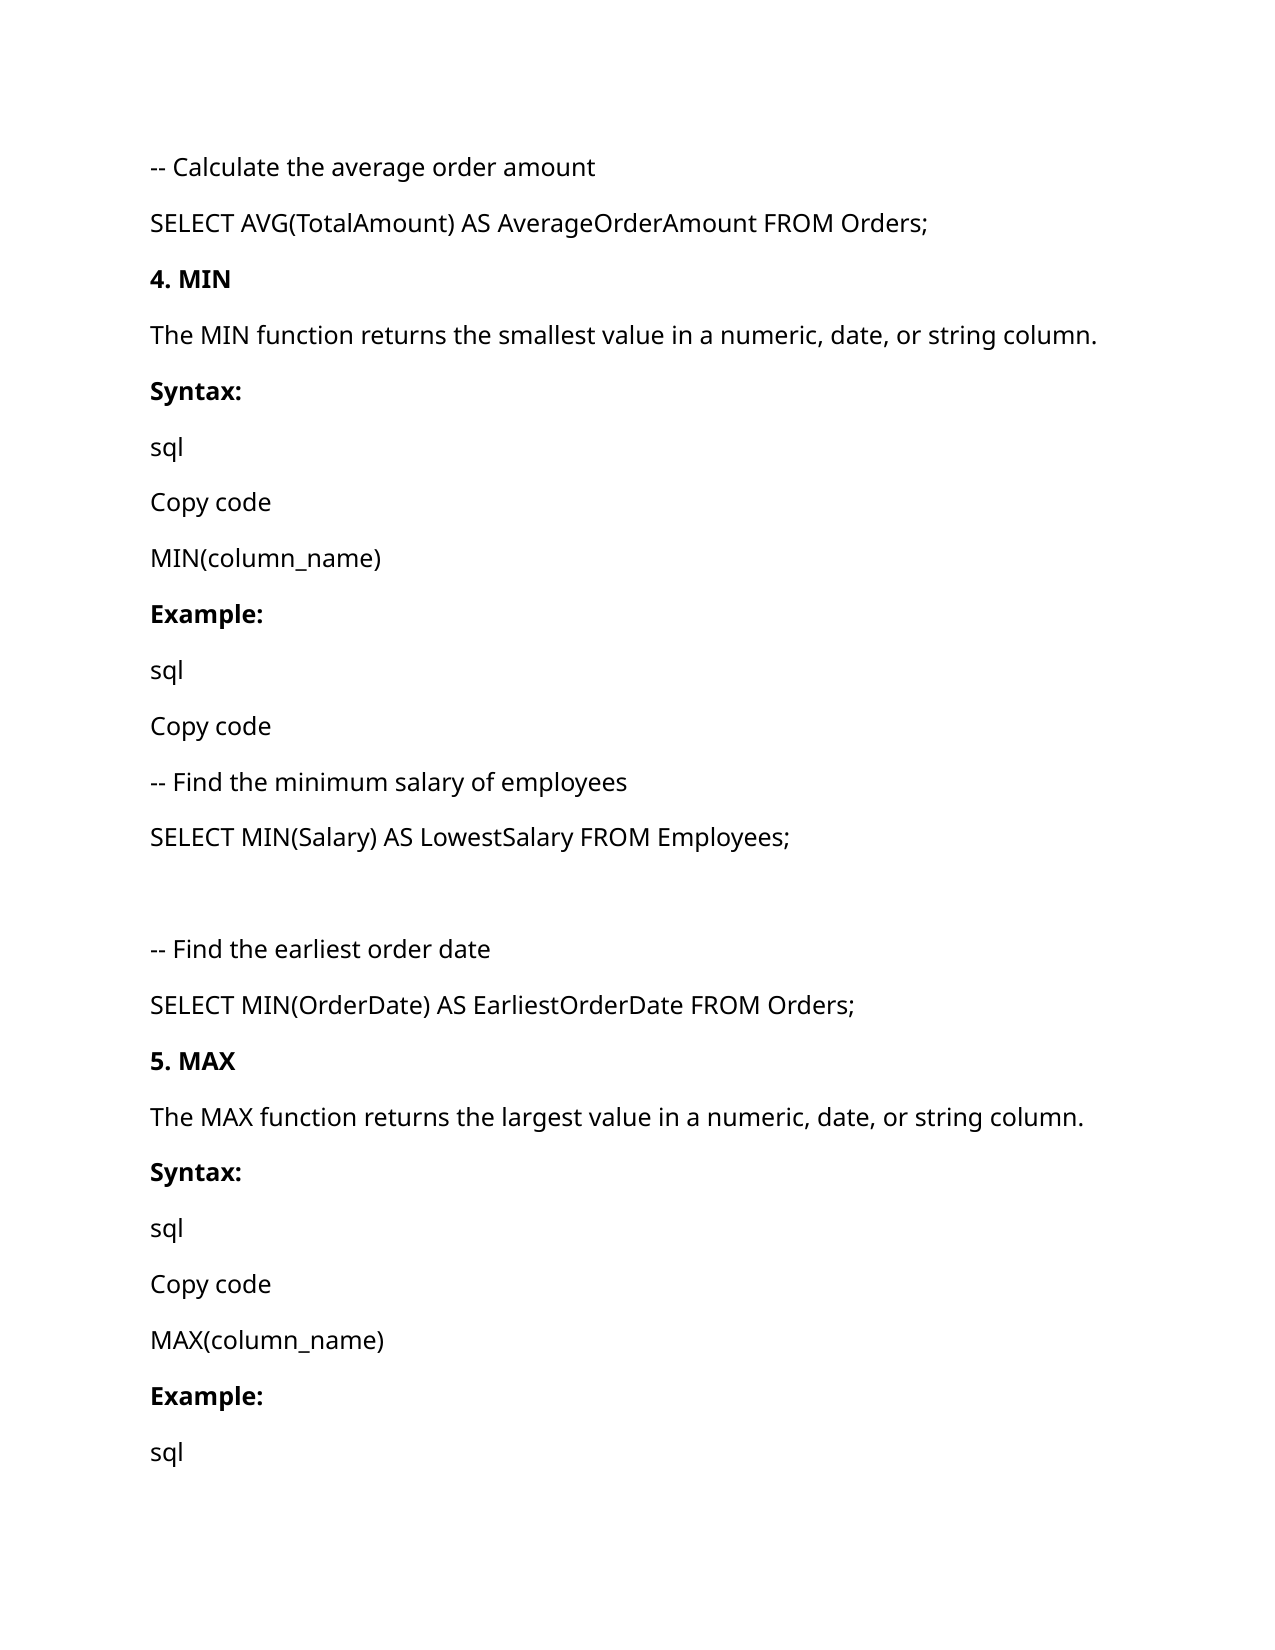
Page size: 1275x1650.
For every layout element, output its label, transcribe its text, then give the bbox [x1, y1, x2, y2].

text The MAX function returns the largest value in a numeric, date, or string column. [150, 1099, 1125, 1133]
text SELECT MIN(OrderDate) AS EarliestOrderDate FROM Orders; [150, 987, 1125, 1022]
text MAX(column_name) [150, 1322, 1125, 1357]
text sql [150, 429, 1125, 463]
text 5. MAX [150, 1043, 1125, 1077]
text -- Find the earliest order date [150, 932, 1125, 966]
text Copy code [150, 1267, 1125, 1301]
text Copy code [150, 485, 1125, 519]
text MIN(column_name) [150, 541, 1125, 575]
text SELECT AVG(TotalAmount) AS AverageOrderAmount FROM Orders; [150, 206, 1125, 240]
text Copy code [150, 708, 1125, 742]
text The MIN function returns the smallest value in a numeric, date, or string column. [150, 317, 1125, 352]
text 4. MIN [150, 262, 1125, 296]
text Example: [150, 1378, 1125, 1412]
text Syntax: [150, 1155, 1125, 1189]
text sql [150, 652, 1125, 687]
text -- Find the minimum salary of employees [150, 764, 1125, 798]
text -- Calculate the average order amount [150, 150, 1125, 184]
text sql [150, 1211, 1125, 1245]
text SELECT MIN(Salary) AS LowestSalary FROM Employees; [150, 820, 1125, 854]
text Example: [150, 597, 1125, 631]
text Syntax: [150, 373, 1125, 407]
text sql [150, 1434, 1125, 1468]
